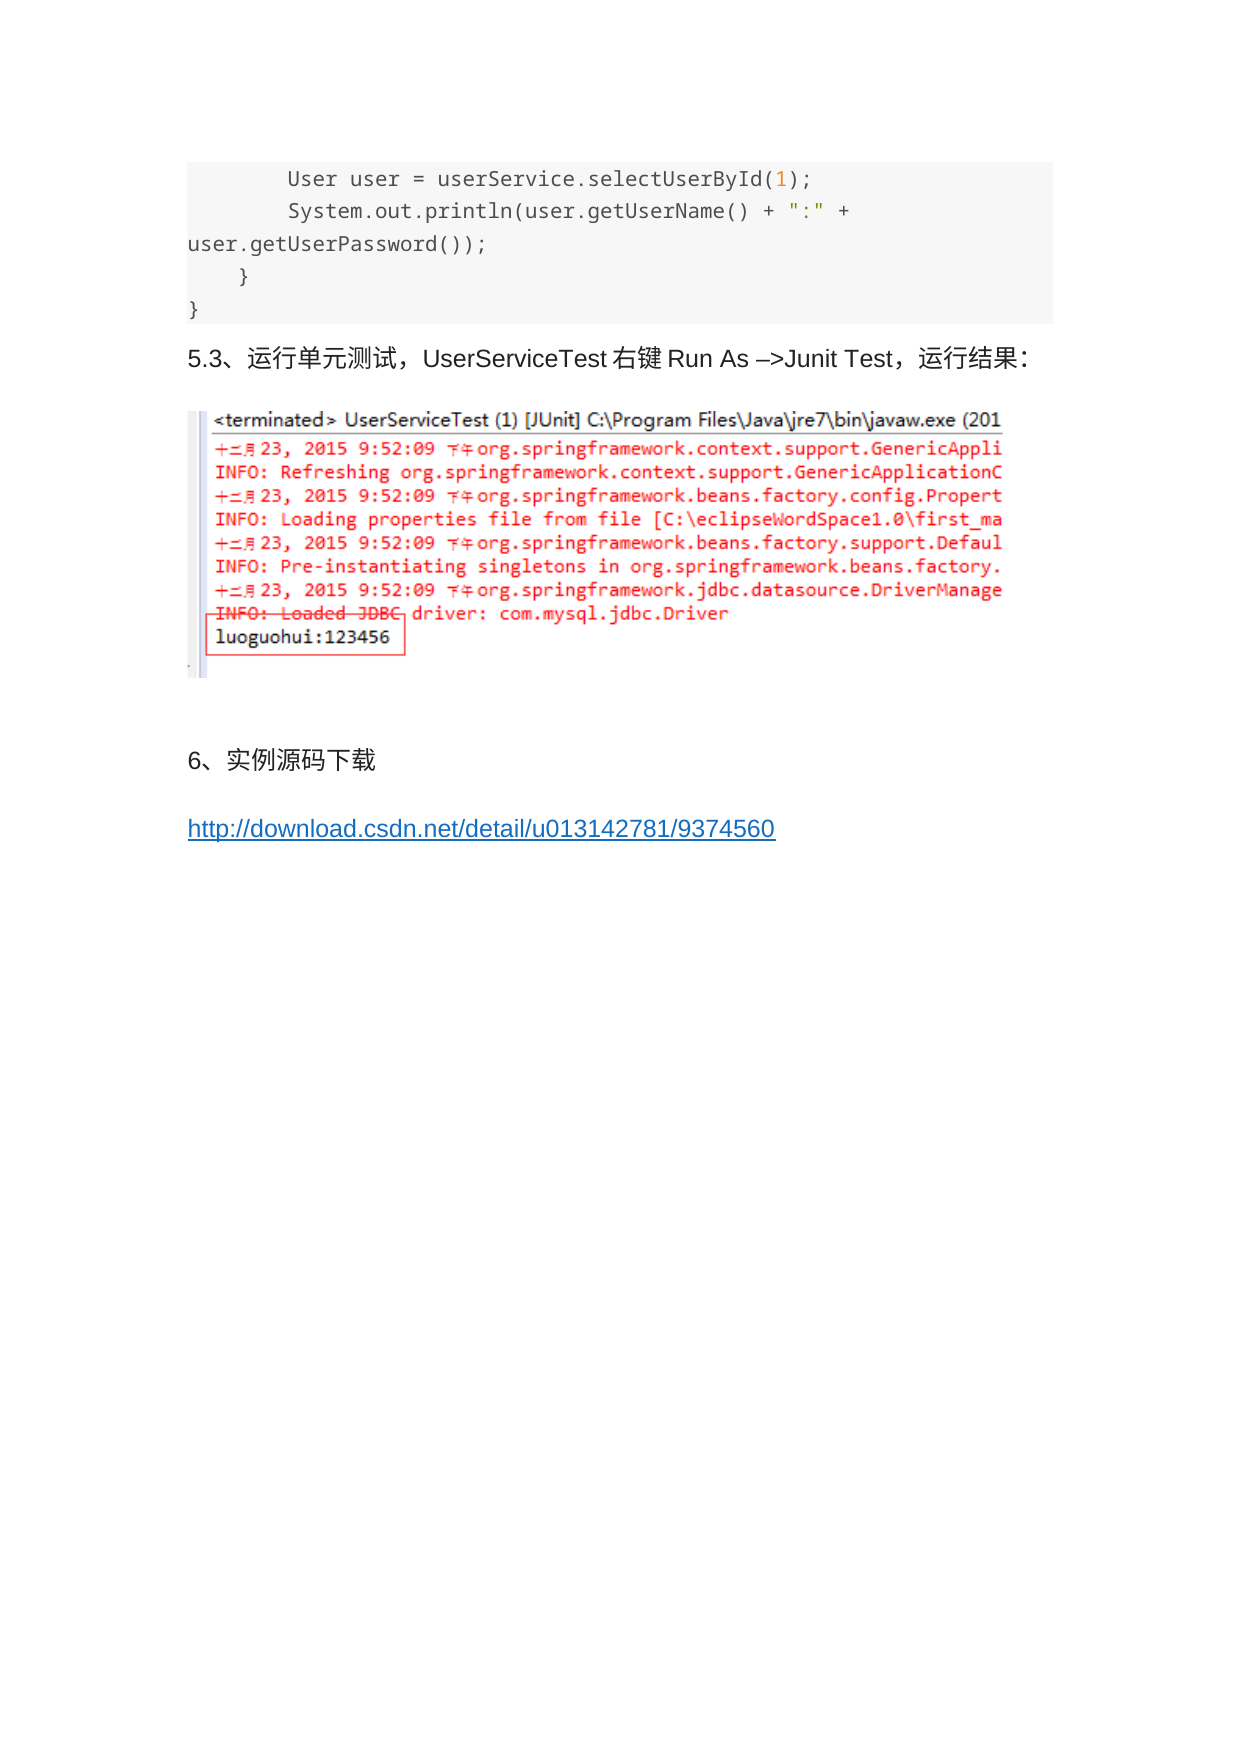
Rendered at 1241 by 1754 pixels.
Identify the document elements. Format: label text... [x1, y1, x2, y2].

text 6、实例源码下载 [187, 726, 1053, 791]
text http://download.csdn.net/detail/u013142781/9374560 [187, 813, 1053, 845]
text System.out.println(user.getUserName() + ":" + user.getUserPassword()); [187, 194, 1053, 259]
text 5.3、运行单元测试，UserServiceTest右键Run As –>Junit Test，运行结果： [187, 324, 1053, 389]
picture [187, 411, 1003, 678]
text } [187, 259, 1053, 292]
text User user = userService.selectUserById(1); [187, 162, 1053, 194]
text } [187, 292, 1053, 324]
